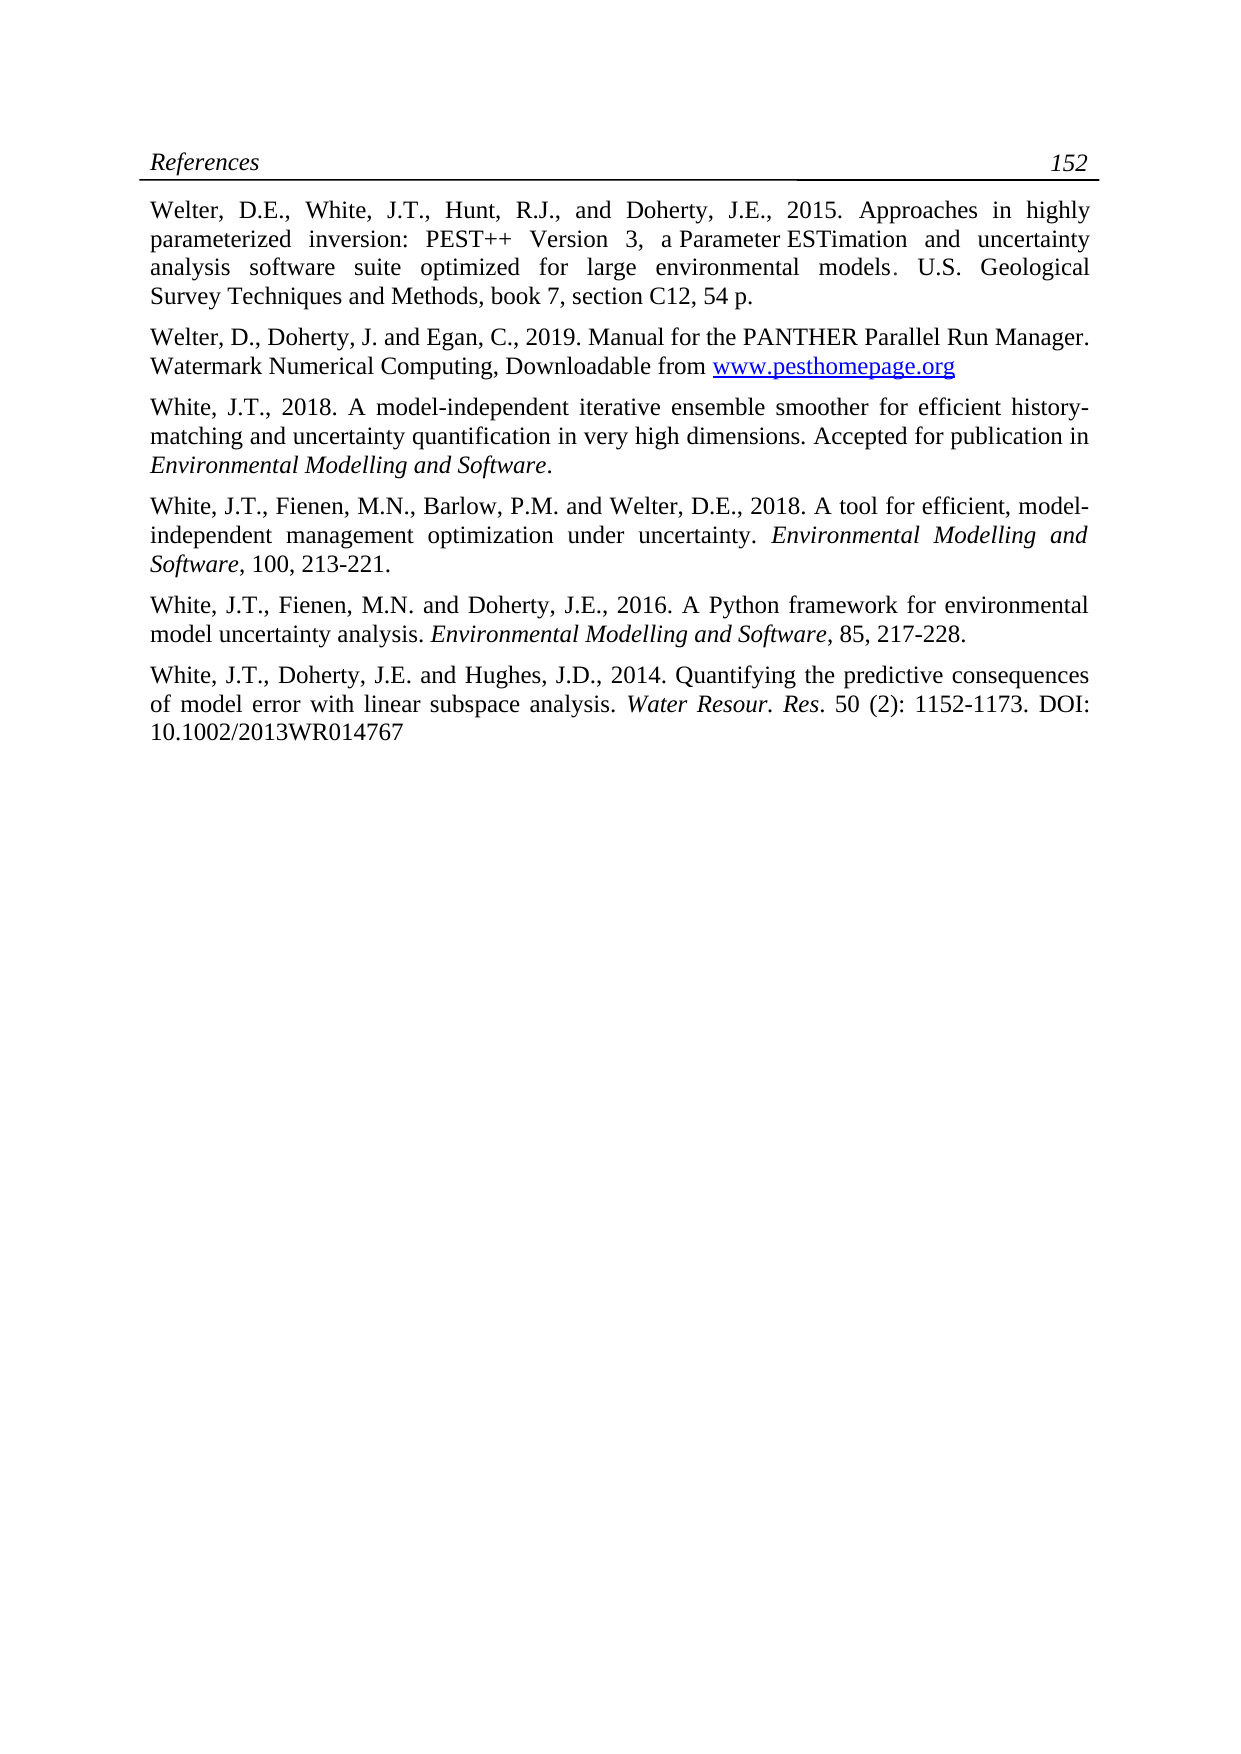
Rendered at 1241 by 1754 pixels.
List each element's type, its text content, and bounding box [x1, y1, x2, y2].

text White, J.T., Fienen, M.N. and Doherty, J.E., 2016. A Python framework for environmental model uncertainty analysis. Environmental Modelling and Software, 85, 217-228. [150, 590, 1090, 647]
text White, J.T., Doherty, J.E. and Hughes, J.D., 2014. Quantifying the predictive consequences of model error with linear subspace analysis. Water Resour. Res. 50 (2): 1152-1173. DOI: 10.1002/2013WR014767 [150, 660, 1090, 746]
text White, J.T., Fienen, M.N., Barlow, P.M. and Welter, D.E., 2018. A tool for efficient, model-independent management optimization under uncertainty. Environmental Modelling and Software, 100, 213-221. [150, 491, 1090, 577]
text White, J.T., 2018. A model-independent iterative ensemble smoother for efficient history-matching and uncertainty quantification in very high dimensions. Accepted for publication in Environmental Modelling and Software. [150, 392, 1090, 479]
text Welter, D.E., White, J.T., Hunt, R.J., and Doherty, J.E., 2015. Approaches in highly parameterized inversion: PEST++ Version 3, a Parameter ESTimation and uncertainty analysis software suite optimized for large environmental models. U.S. Geological Survey Techniques and Methods, book 7, section C12, 54 p. [150, 195, 1090, 310]
text Welter, D., Doherty, J. and Egan, C., 2019. Manual for the PANTHER Parallel Run Manager. Watermark Numerical Computing, Downloadable from www.pesthomepage.org [150, 322, 1090, 380]
